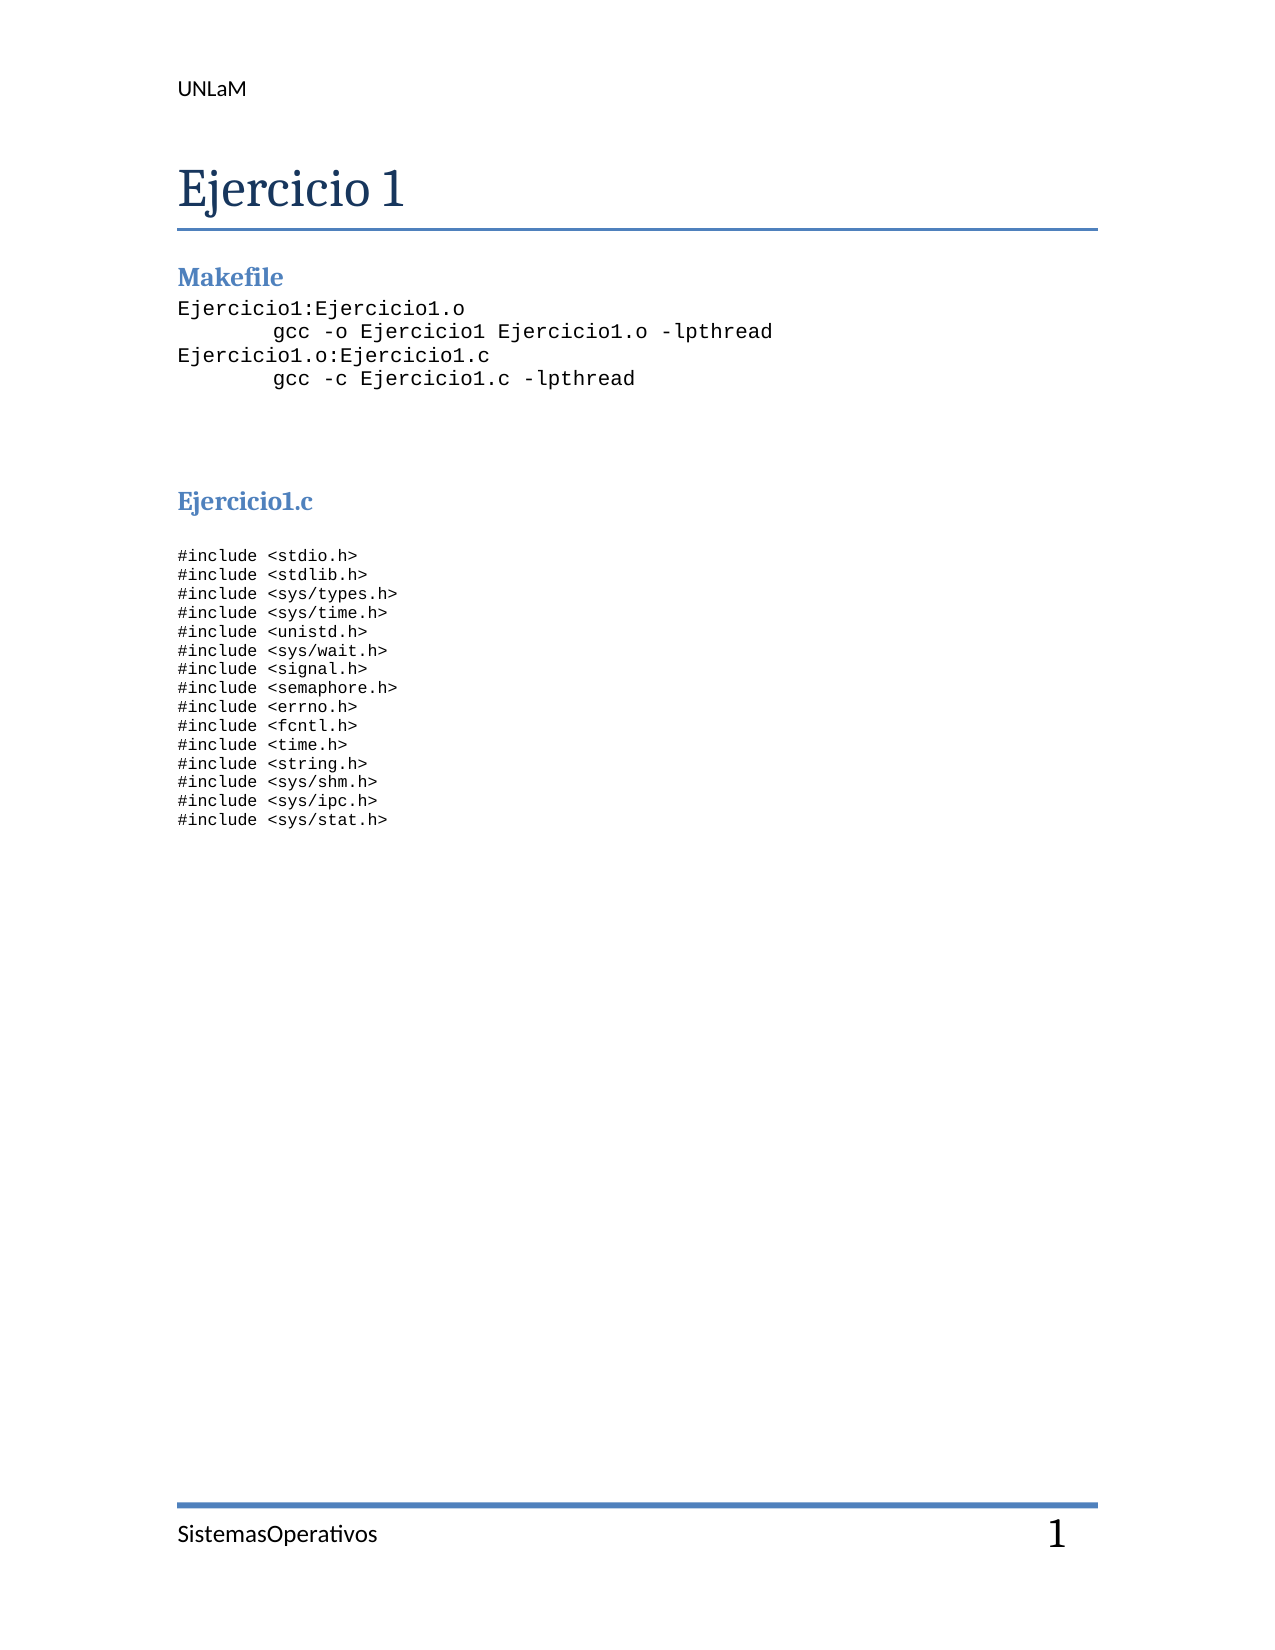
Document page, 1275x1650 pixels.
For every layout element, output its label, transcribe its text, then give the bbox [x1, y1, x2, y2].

subtitle Makefile [177, 262, 1098, 293]
text #include <sys/wait.h> [177, 642, 1098, 661]
text #include <sys/types.h> [177, 586, 1098, 604]
text #include <fcntl.h> [177, 717, 1098, 736]
text #include <time.h> [177, 736, 1098, 755]
text #include <unistd.h> [177, 623, 1098, 642]
text #include <stdlib.h> [177, 567, 1098, 586]
text gcc -c Ejercicio1.c -lpthread [177, 368, 1098, 392]
title Ejercicio 1 [177, 158, 1098, 228]
text #include <sys/stat.h> [177, 812, 1098, 831]
text Ejercicio1.o:Ejercicio1.c [177, 345, 1098, 368]
text #include <sys/time.h> [177, 604, 1098, 623]
text Ejercicio1:Ejercicio1.o [177, 297, 1098, 321]
text gcc -o Ejercicio1 Ejercicio1.o -lpthread [177, 321, 1098, 345]
text #include <semaphore.h> [177, 680, 1098, 699]
text #include <sys/shm.h> [177, 774, 1098, 793]
text #include <sys/ipc.h> [177, 793, 1098, 812]
text #include <string.h> [177, 755, 1098, 774]
text #include <signal.h> [177, 661, 1098, 680]
text #include <errno.h> [177, 699, 1098, 717]
text #include <stdio.h> [177, 548, 1098, 567]
text Ejercicio1.c [177, 486, 1098, 517]
